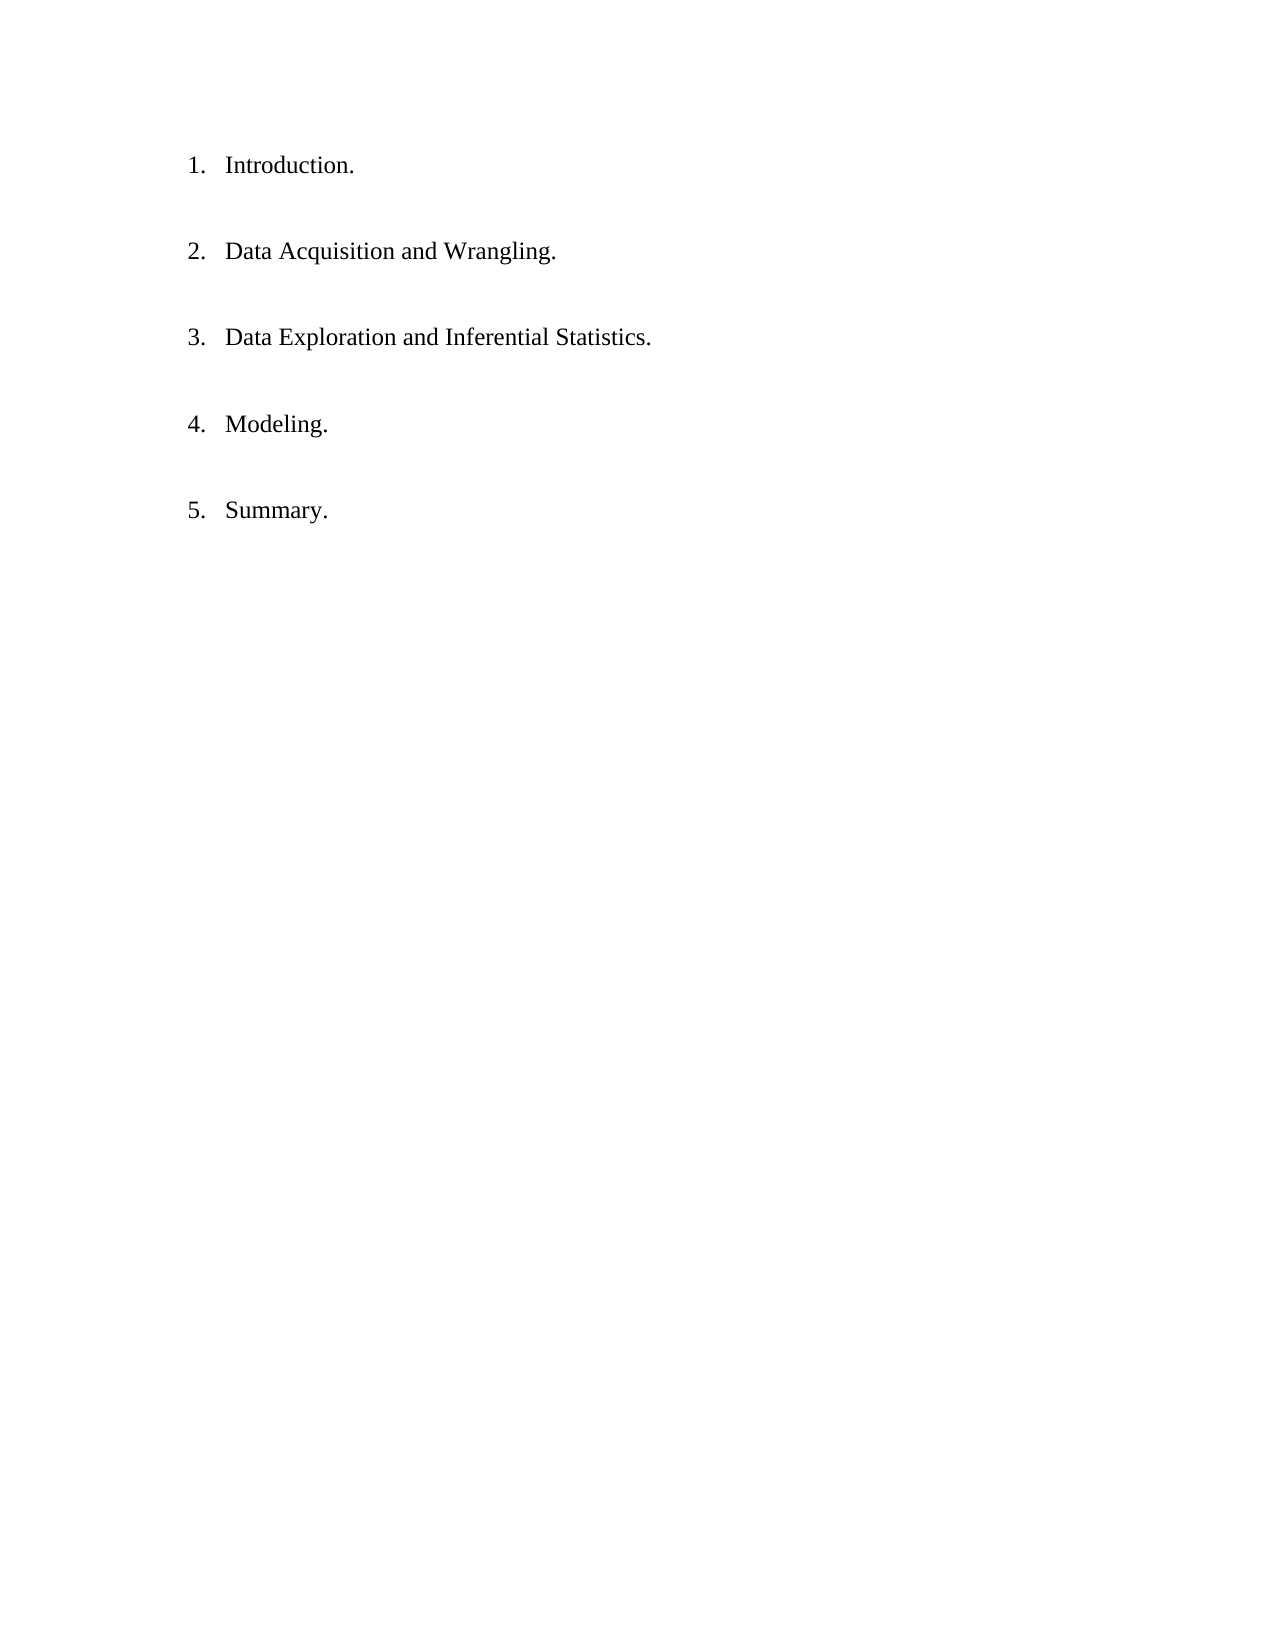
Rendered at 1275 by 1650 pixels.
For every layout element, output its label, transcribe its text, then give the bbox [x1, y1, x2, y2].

list Summary. [187, 495, 1125, 524]
list Modeling. [187, 409, 1125, 437]
list Data Acquisition and Wrangling. [187, 236, 1125, 265]
list Data Exploration and Inferential Statistics. [187, 322, 1125, 351]
list Introduction. [187, 150, 1125, 179]
